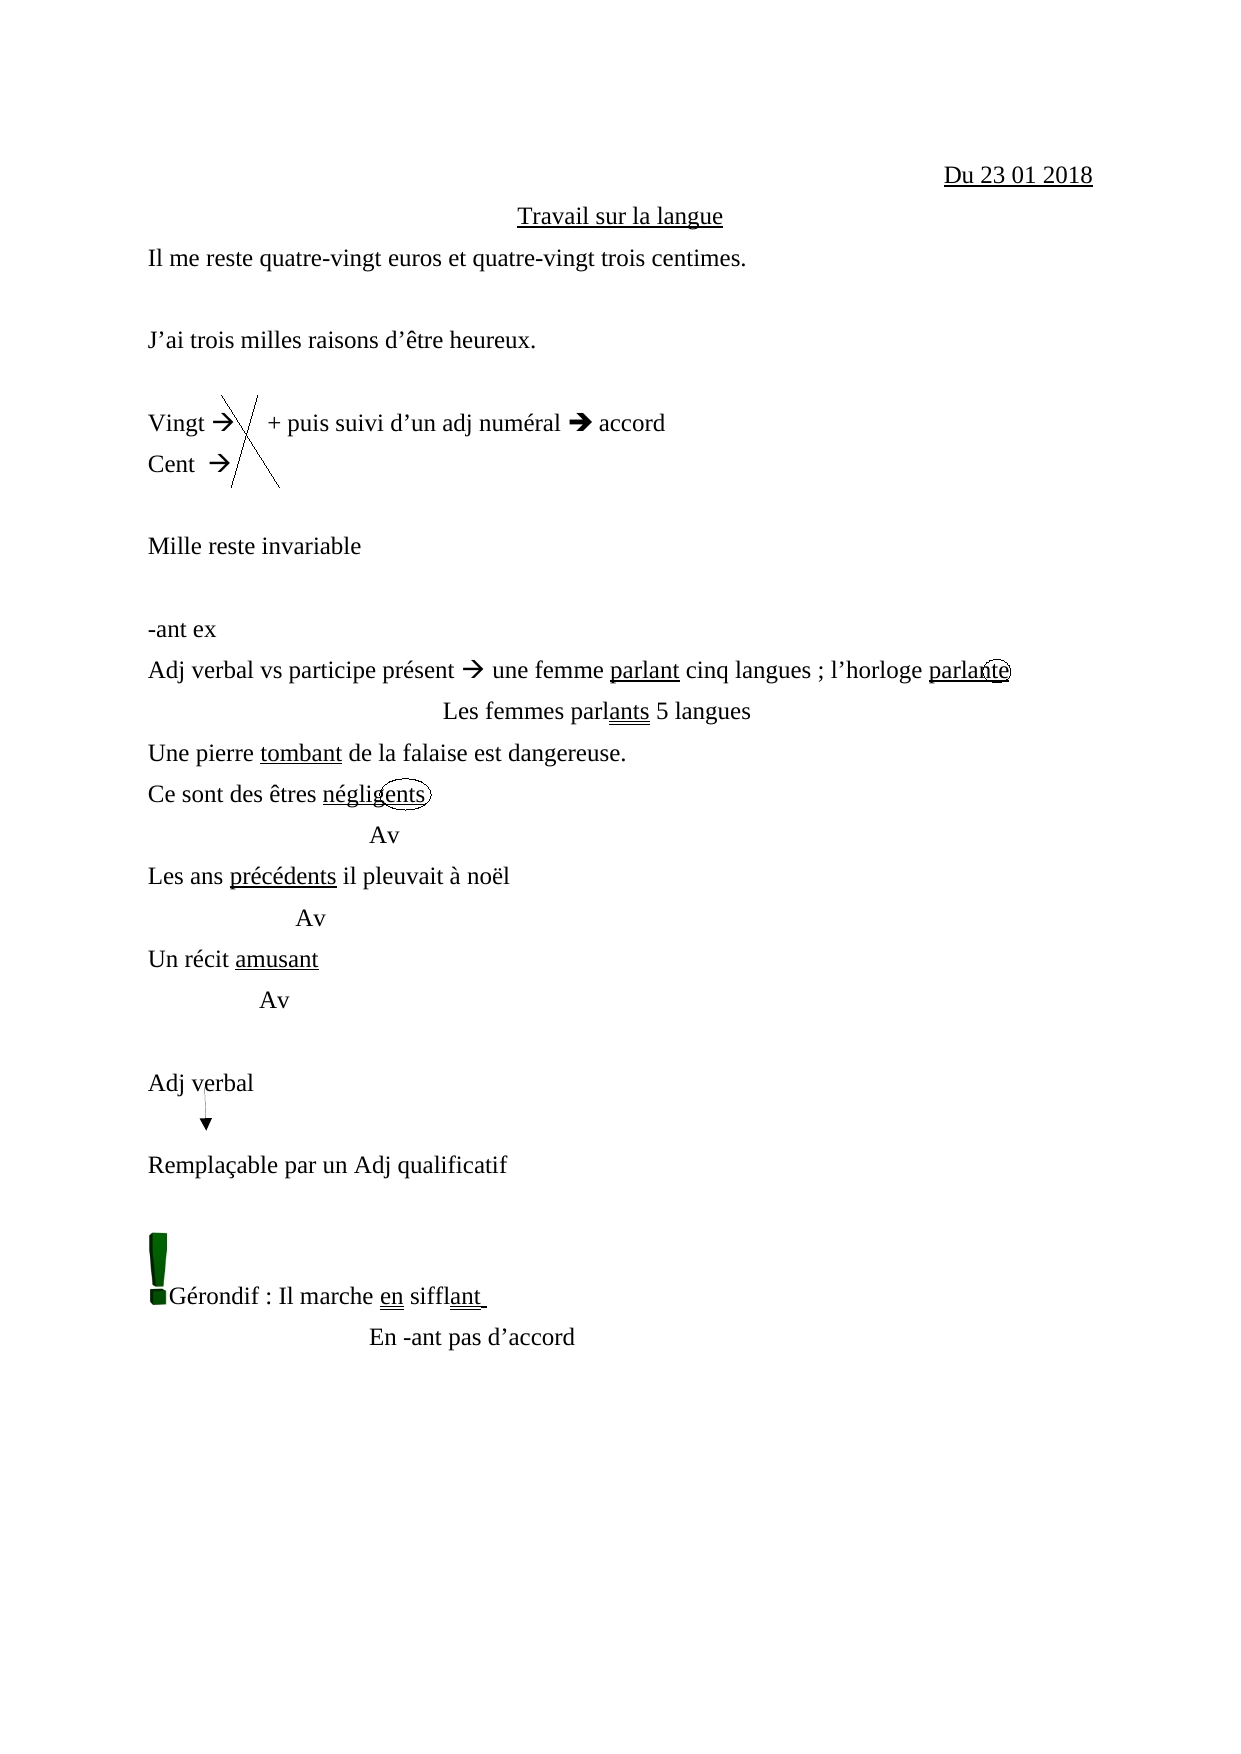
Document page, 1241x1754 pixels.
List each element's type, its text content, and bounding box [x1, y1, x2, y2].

text Adj verbal [148, 1068, 1093, 1096]
text Ce sont des êtres négligents [148, 779, 1093, 808]
text Les ans précédents il pleuvait à noël [148, 861, 1093, 890]
text Av [148, 985, 1093, 1014]
text Adj verbal vs participe présent une femme parlant cinq langues ; l’horloge parlante [148, 655, 1093, 684]
text Gérondif : Il marche en sifflant [148, 1233, 1093, 1310]
text Un récit amusant [148, 944, 1093, 973]
text Du 23 01 2018 [148, 160, 1093, 189]
text Remplaçable par un Adj qualificatif [148, 1150, 1093, 1179]
text -ant ex [148, 614, 1093, 643]
text Vingt + puis suivi d’un adj numéral accord [148, 408, 1093, 436]
text Cent [148, 449, 1093, 478]
text Une pierre tombant de la falaise est dangereuse. [148, 738, 1093, 766]
text Travail sur la langue [148, 201, 1093, 230]
text Av [148, 820, 1093, 849]
text Mille reste invariable [148, 531, 1093, 560]
text Il me reste quatre-vingt euros et quatre-vingt trois centimes. [148, 243, 1093, 271]
text En -ant pas d’accord [148, 1322, 1093, 1351]
text Les femmes parlants 5 langues [148, 696, 1093, 725]
picture [147, 1232, 169, 1305]
text Av [148, 903, 1093, 931]
text J’ai trois milles raisons d’être heureux. [148, 325, 1093, 354]
